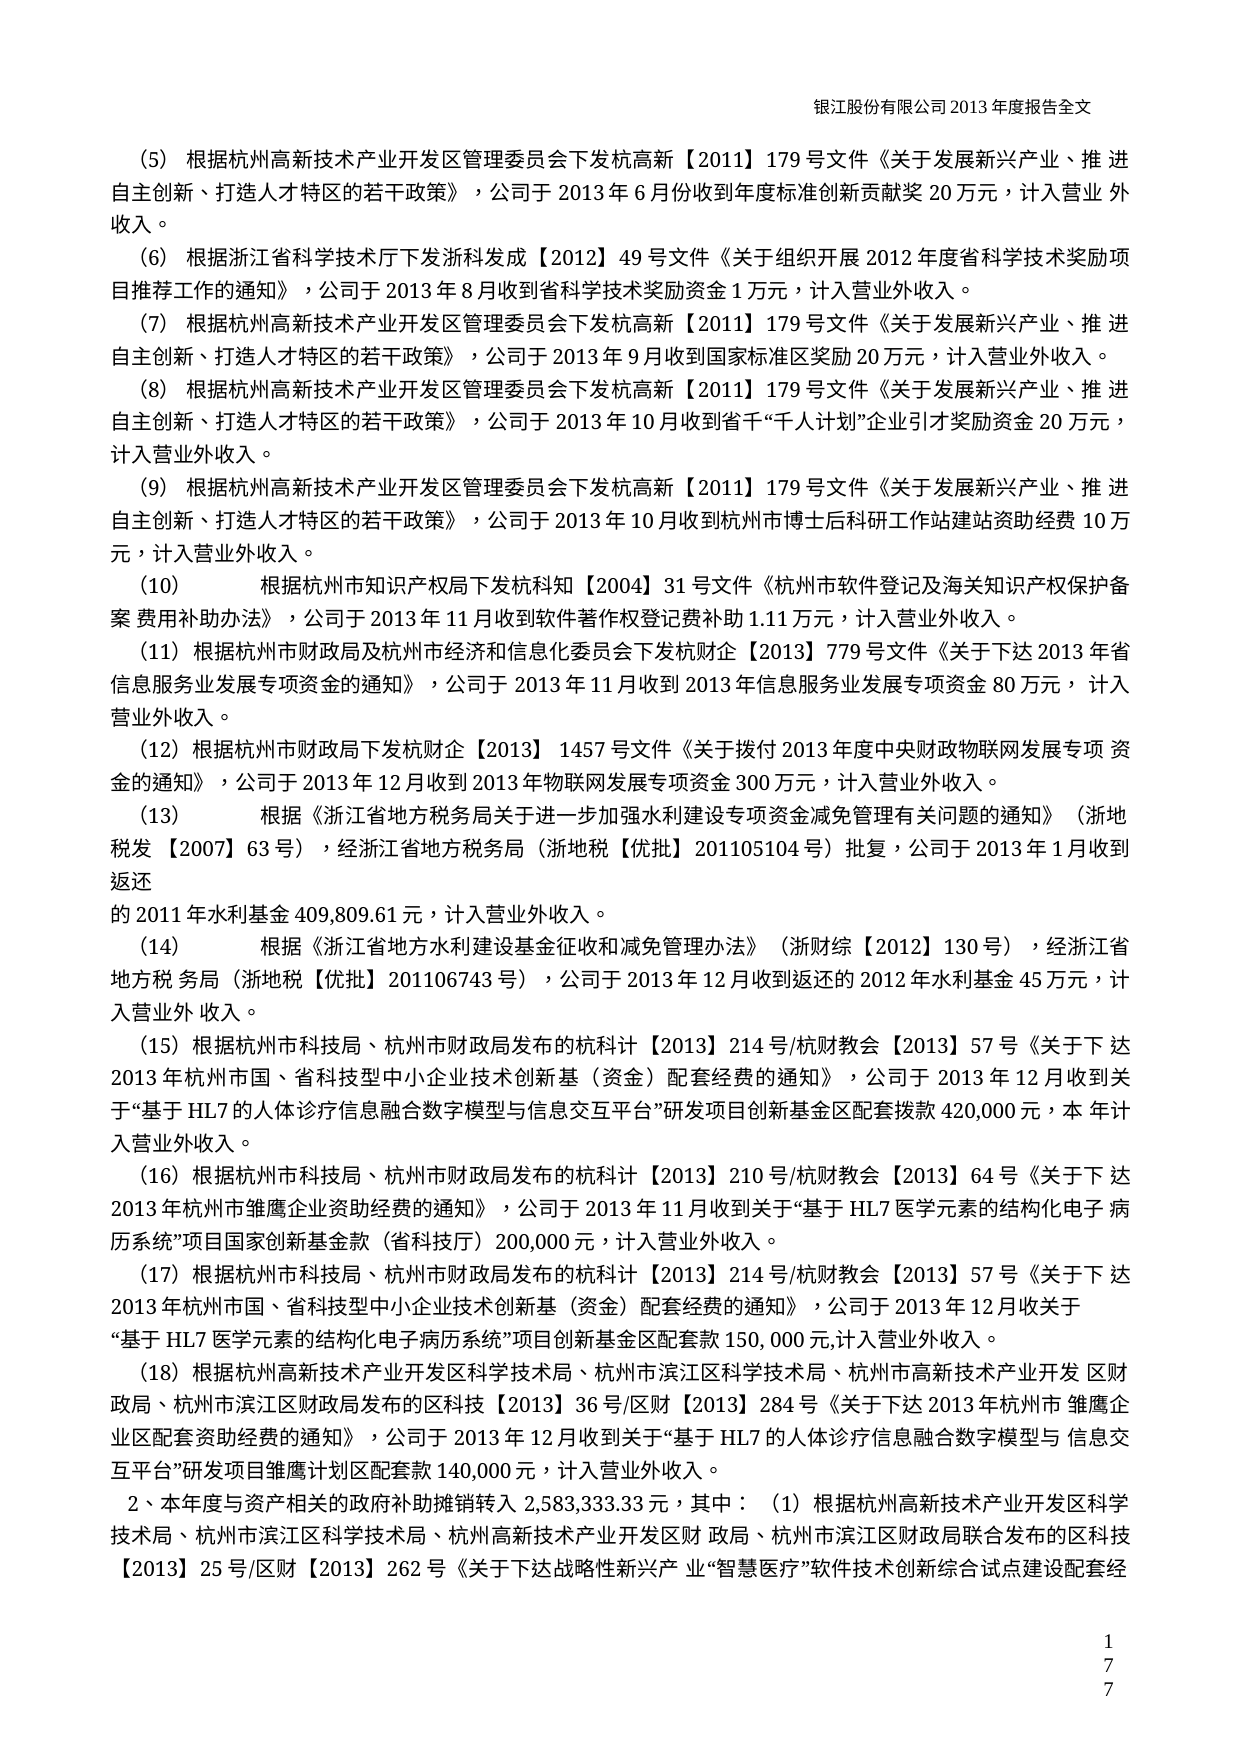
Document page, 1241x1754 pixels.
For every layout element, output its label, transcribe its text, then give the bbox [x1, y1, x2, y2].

text （17） 根据杭州市科技局、杭州市财政局发布的杭科计【2013】214号/杭财教会【2013】57号《关于下 达2013年杭州市国、省科技型中小企业技术创新基（资金）配套经费的通知》，公司于2013年12月收关于 [110, 1256, 1131, 1321]
text （16） 根据杭州市科技局、杭州市财政局发布的杭科计【2013】210号/杭财教会【2013】64号《关于下 达2013年杭州市雏鹰企业资助经费的通知》，公司于2013年11月收到关于“基于HL7医学元素的结构化电子 病历系统”项目国家创新基金款（省科技厅）200,000元，计入营业外收入。 [110, 1158, 1131, 1256]
text （9） 根据杭州高新技术产业开发区管理委员会下发杭高新【2011】179号文件《关于发展新兴产业、推 进自主创新、打造人才特区的若干政策》，公司于2013年10月收到杭州市博士后科研工作站建站资助经费 10万元，计入营业外收入。 [110, 469, 1131, 568]
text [110, 1485, 1131, 1583]
text （10） 根据杭州市知识产权局下发杭科知【2004】31号文件《杭州市软件登记及海关知识产权保护备案 费用补助办法》，公司于2013年11月收到软件著作权登记费补助1.11万元，计入营业外收入。 [110, 568, 1131, 633]
text （18） 根据杭州高新技术产业开发区科学技术局、杭州市滨江区科学技术局、杭州市高新技术产业开发 区财政局、杭州市滨江区财政局发布的区科技【2013】36号/区财【2013】284号《关于下达2013年杭州市 雏鹰企业区配套资助经费的通知》，公司于2013年12月收到关于“基于HL7的人体诊疗信息融合数字模型与 信息交互平台”研发项目雏鹰计划区配套款140,000元，计入营业外收入。 [110, 1354, 1131, 1485]
text 的2011年水利基金409,809.61元，计入营业外收入。 [110, 896, 1131, 928]
text （12） 根据杭州市财政局下发杭财企【2013】 1457号文件《关于拨付2013年度中央财政物联网发展专项 资金的通知》，公司于2013年12月收到2013年物联网发展专项资金300万元，计入营业外收入。 [110, 732, 1131, 797]
text （6） 根据浙江省科学技术厅下发浙科发成【2012】49号文件《关于组织开展2012年度省科学技术奖励项 目推荐工作的通知》，公司于2013年8月收到省科学技术奖励资金1万元，计入营业外收入。 [110, 239, 1131, 305]
text （7） 根据杭州高新技术产业开发区管理委员会下发杭高新【2011】179号文件《关于发展新兴产业、推 进自主创新、打造人才特区的若干政策》，公司于2013年9月收到国家标准区奖励20万元，计入营业外收入。 [110, 305, 1131, 371]
text （15） 根据杭州市科技局、杭州市财政局发布的杭科计【2013】214号/杭财教会【2013】57号《关于下 达2013年杭州市国、省科技型中小企业技术创新基（资金）配套经费的通知》，公司于2013年12月收到关 于“基于HL7的人体诊疗信息融合数字模型与信息交互平台”研发项目创新基金区配套拨款420,000元，本 年计入营业外收入。 [110, 1027, 1131, 1158]
text （5） 根据杭州高新技术产业开发区管理委员会下发杭高新【2011】179号文件《关于发展新兴产业、推 进自主创新、打造人才特区的若干政策》，公司于2013年6月份收到年度标准创新贡献奖20万元，计入营业 外收入。 [110, 141, 1131, 239]
text （14） 根据《浙江省地方水利建设基金征收和减免管理办法》（浙财综【2012】130号），经浙江省地方税 务局（浙地税【优批】201106743号），公司于2013年12月收到返还的2012年水利基金45万元，计入营业外 收入。 [110, 928, 1131, 1027]
text “基于HL7医学元素的结构化电子病历系统”项目创新基金区配套款150, 000元,计入营业外收入。 [110, 1321, 1131, 1354]
text （8） 根据杭州高新技术产业开发区管理委员会下发杭高新【2011】179号文件《关于发展新兴产业、推 进自主创新、打造人才特区的若干政策》，公司于2013年10月收到省千“千人计划”企业引才奖励资金20 万元，计入营业外收入。 [110, 371, 1131, 469]
text （13） 根据《浙江省地方税务局关于进一步加强水利建设专项资金减免管理有关问题的通知》（浙地税发 【2007】63号），经浙江省地方税务局（浙地税【优批】201105104号）批复，公司于2013年1月收到返还 [110, 797, 1131, 896]
text （11） 根据杭州市财政局及杭州市经济和信息化委员会下发杭财企【2013】779号文件《关于下达2013 年省信息服务业发展专项资金的通知》，公司于2013年11月收到2013年信息服务业发展专项资金80万元， 计入营业外收入。 [110, 633, 1131, 732]
